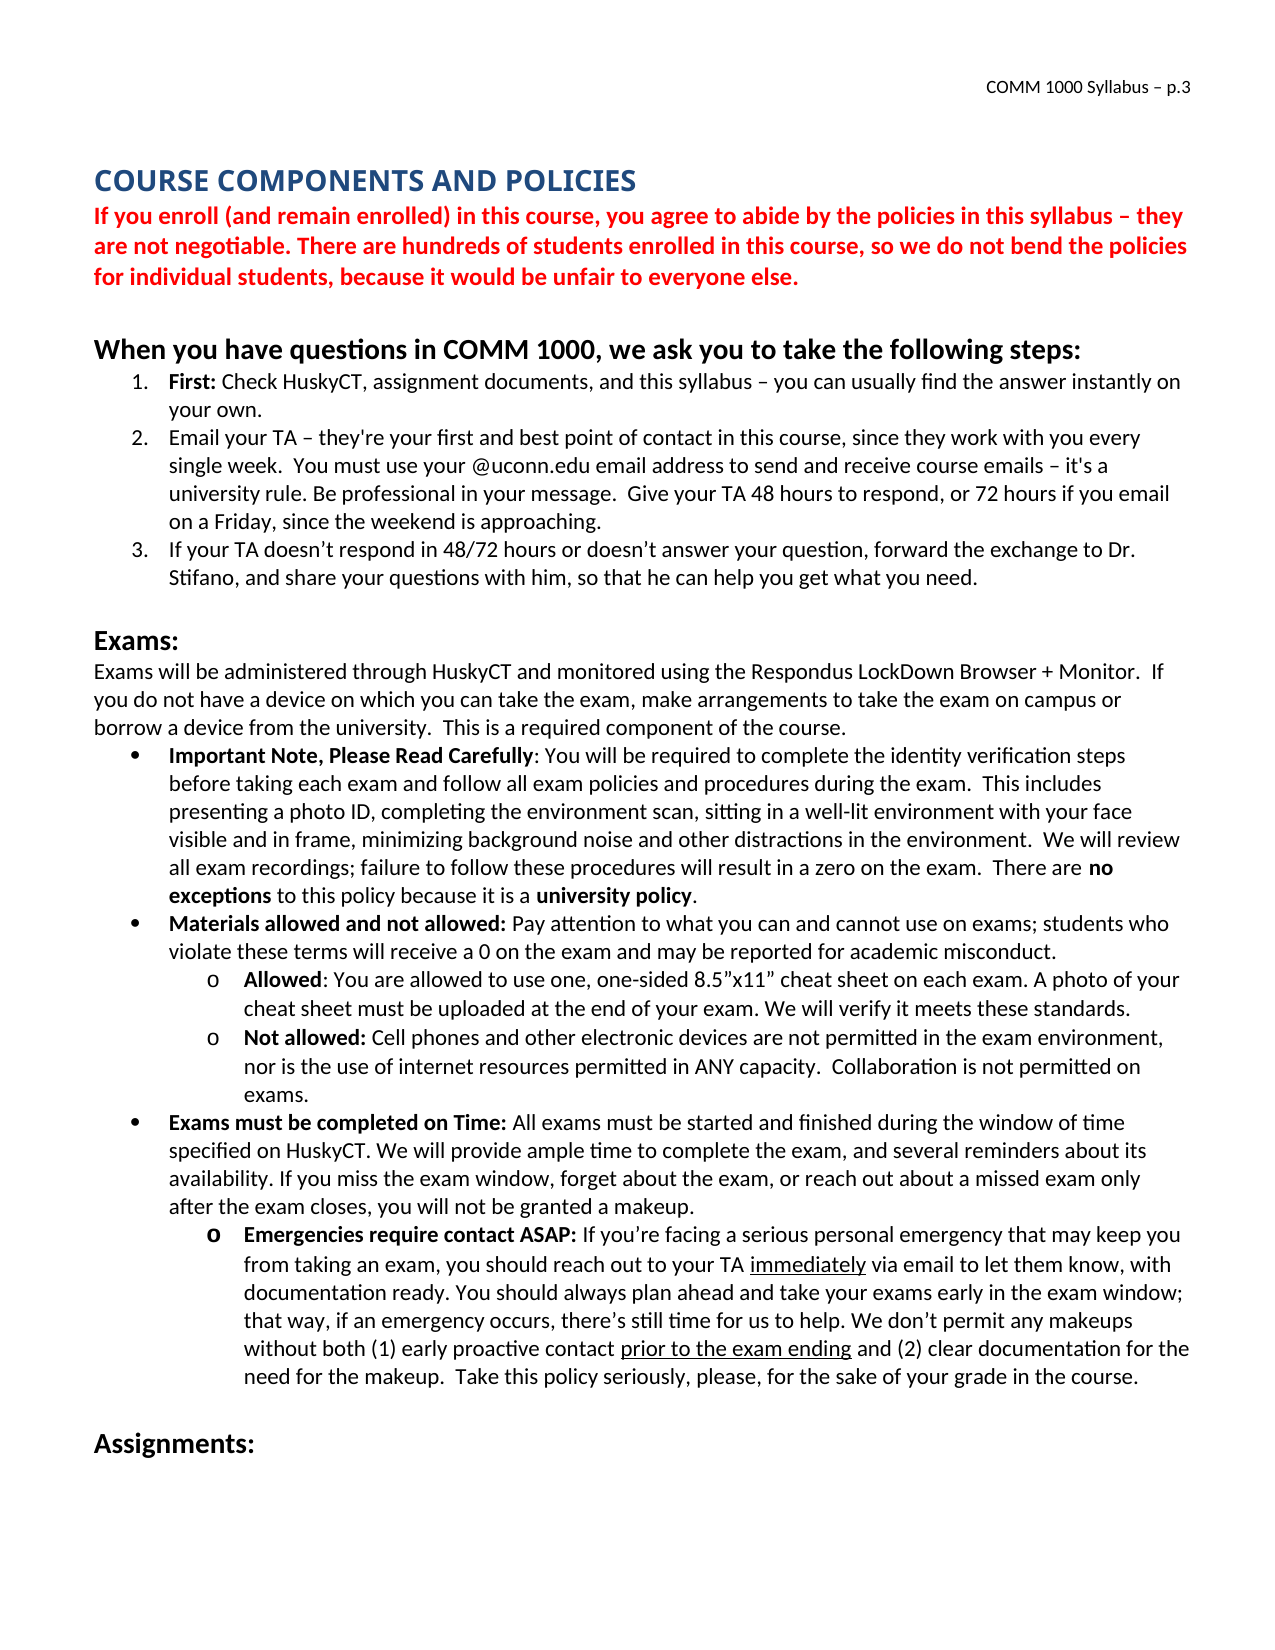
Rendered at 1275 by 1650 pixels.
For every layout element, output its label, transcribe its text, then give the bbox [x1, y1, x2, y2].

list Important Note, Please Read Carefully: You will be required to complete the identity verification steps before taking each exam and follow all exam policies and procedures during the exam. This includes presenting a photo ID, completing the environment scan, sitting in a well-lit environment with your face visible and in frame, minimizing background noise and other distractions in the environment. We will review all exam recordings; failure to follow these procedures will result in a zero on the exam. There are no exceptions to this policy because it is a university policy. [131, 741, 1191, 909]
list First: Check HuskyCT, assignment documents, and this syllabus – you can usually find the answer instantly on your own. [131, 367, 1191, 423]
list If your TA doesn’t respond in 48/72 hours or doesn’t answer your question, forward the exchange to Dr. Stifano, and share your questions with him, so that he can help you get what you need. [131, 535, 1191, 591]
text Exams will be administered through HuskyCT and monitored using the Respondus LockDown Browser + Monitor. If you do not have a device on which you can take the exam, make arrangements to take the exam on campus or borrow a device from the university. This is a required component of the course. [94, 657, 1191, 741]
text COURSE COMPONENTS AND POLICIES [94, 160, 1191, 200]
text When you have questions in COMM 1000, we ask you to take the following steps: [94, 331, 1191, 367]
text If you enroll (and remain enrolled) in this course, you agree to abide by the policies in this syllabus – they are not negotiable. There are hundreds of students enrolled in this course, so we do not bend the policies for individual students, because it would be unfair to everyone else. [94, 200, 1191, 292]
list Not allowed: Cell phones and other electronic devices are not permitted in the exam environment, nor is the use of internet resources permitted in ANY capacity. Collaboration is not permitted on exams. [206, 1023, 1191, 1108]
list Materials allowed and not allowed: Pay attention to what you can and cannot use on exams; students who violate these terms will receive a 0 on the exam and may be reported for academic misconduct. [131, 909, 1191, 965]
list Email your TA – they're your first and best point of contact in this course, since they work with you every single week. You must use your @uconn.edu email address to send and receive course emails – it's a university rule. Be professional in your message. Give your TA 48 hours to respond, or 72 hours if you email on a Friday, since the weekend is approaching. [131, 423, 1191, 535]
list Exams must be completed on Time: All exams must be started and finished during the window of time specified on HuskyCT. We will provide ample time to complete the exam, and several reminders about its availability. If you miss the exam window, forget about the exam, or reach out about a missed exam only after the exam closes, you will not be granted a makeup. [131, 1108, 1191, 1220]
list Allowed: You are allowed to use one, one-sided 8.5”x11” cheat sheet on each exam. A photo of your cheat sheet must be uploaded at the end of your exam. We will verify it meets these standards. [206, 965, 1191, 1023]
list Emergencies require contact ASAP: If you’re facing a serious personal emergency that may keep you from taking an exam, you should reach out to your TA immediately via email to let them know, with documentation ready. You should always plan ahead and take your exams early in the exam window; that way, if an emergency occurs, there’s still time for us to help. We don’t permit any makeups without both (1) early proactive contact prior to the exam ending and (2) clear documentation for the need for the makeup. Take this policy seriously, please, for the sake of your grade in the course. [206, 1220, 1191, 1390]
text Exams: [94, 622, 1191, 657]
text Assignments: [94, 1425, 1191, 1461]
